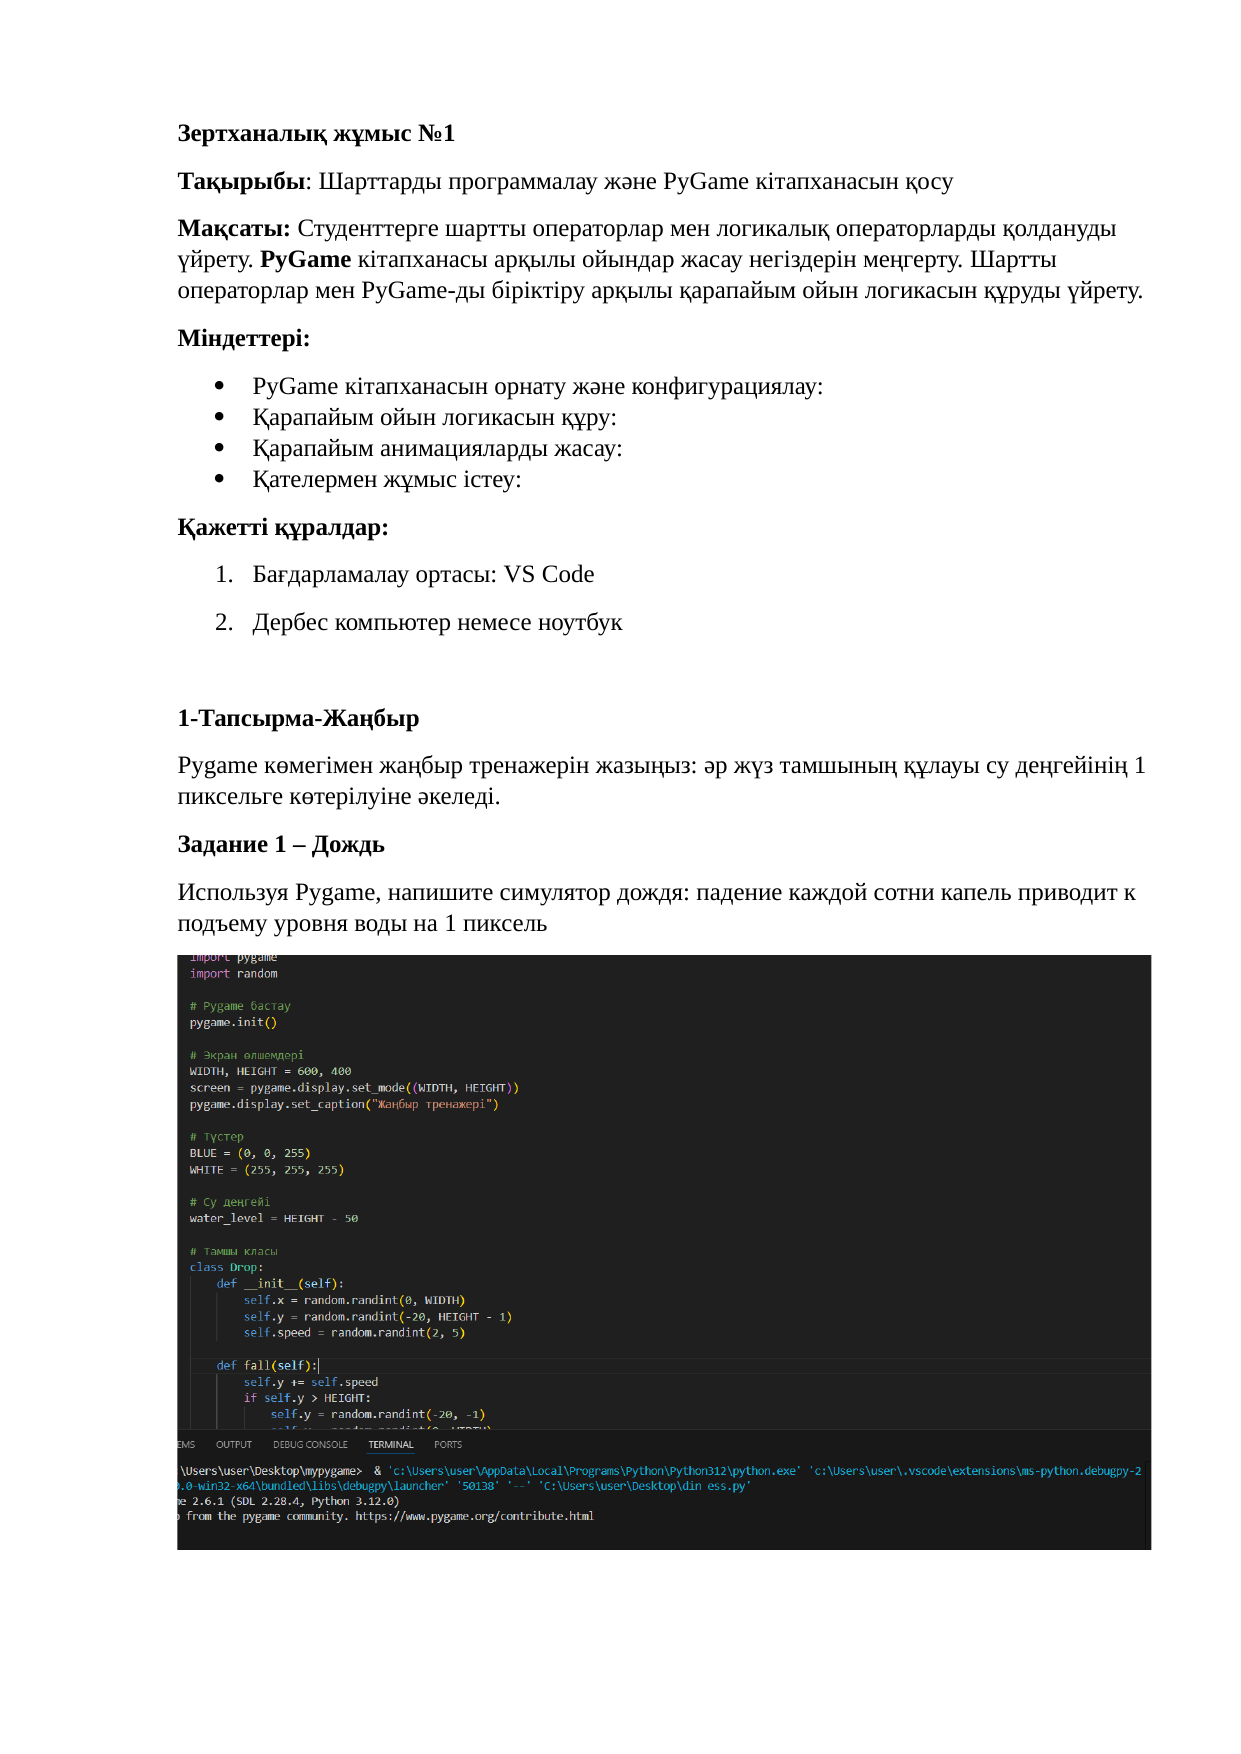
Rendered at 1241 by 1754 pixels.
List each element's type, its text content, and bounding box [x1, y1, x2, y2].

list Дербес компьютер немесе ноутбук [215, 607, 1152, 636]
text Қажетті құралдар: [177, 512, 1152, 541]
text Зертханалық жұмыс №1 [177, 118, 1152, 147]
list Бағдарламалау ортасы: VS Code [215, 559, 1152, 588]
text Задание 1 – Дождь [177, 829, 1152, 858]
text Мақсаты: Студенттерге шартты операторлар мен логикалық операторларды қолдануды үйрету. PyGame кітапханасы арқылы ойындар жасау негіздерін меңгерту. Шартты операторлар мен PyGame-ды біріктіру арқылы қарапайым ойын логикасын құруды үйрету. [177, 213, 1152, 304]
picture [177, 955, 1152, 1550]
text Pygame көмегімен жаңбыр тренажерін жазыңыз: әр жүз тамшының құлауы су деңгейінің 1 пиксельге көтерілуіне әкеледі. [177, 750, 1152, 810]
list Қарапайым анимацияларды жасау: [215, 433, 1152, 462]
list Қателермен жұмыс істеу: [215, 464, 1152, 493]
list Қарапайым ойын логикасын құру: [215, 402, 1152, 431]
text 1-Тапсырма-Жаңбыр [177, 703, 1152, 731]
text Используя Pygame, напишите симулятор дождя: падение каждой сотни капель приводит к подъему уровня воды на 1 пиксель [177, 877, 1152, 937]
list PyGame кітапханасын орнату және конфигурациялау: [215, 371, 1152, 400]
text Тақырыбы: Шарттарды программалау және PyGame кітапханасын қосу [177, 166, 1152, 194]
text Міндеттері: [177, 323, 1152, 352]
